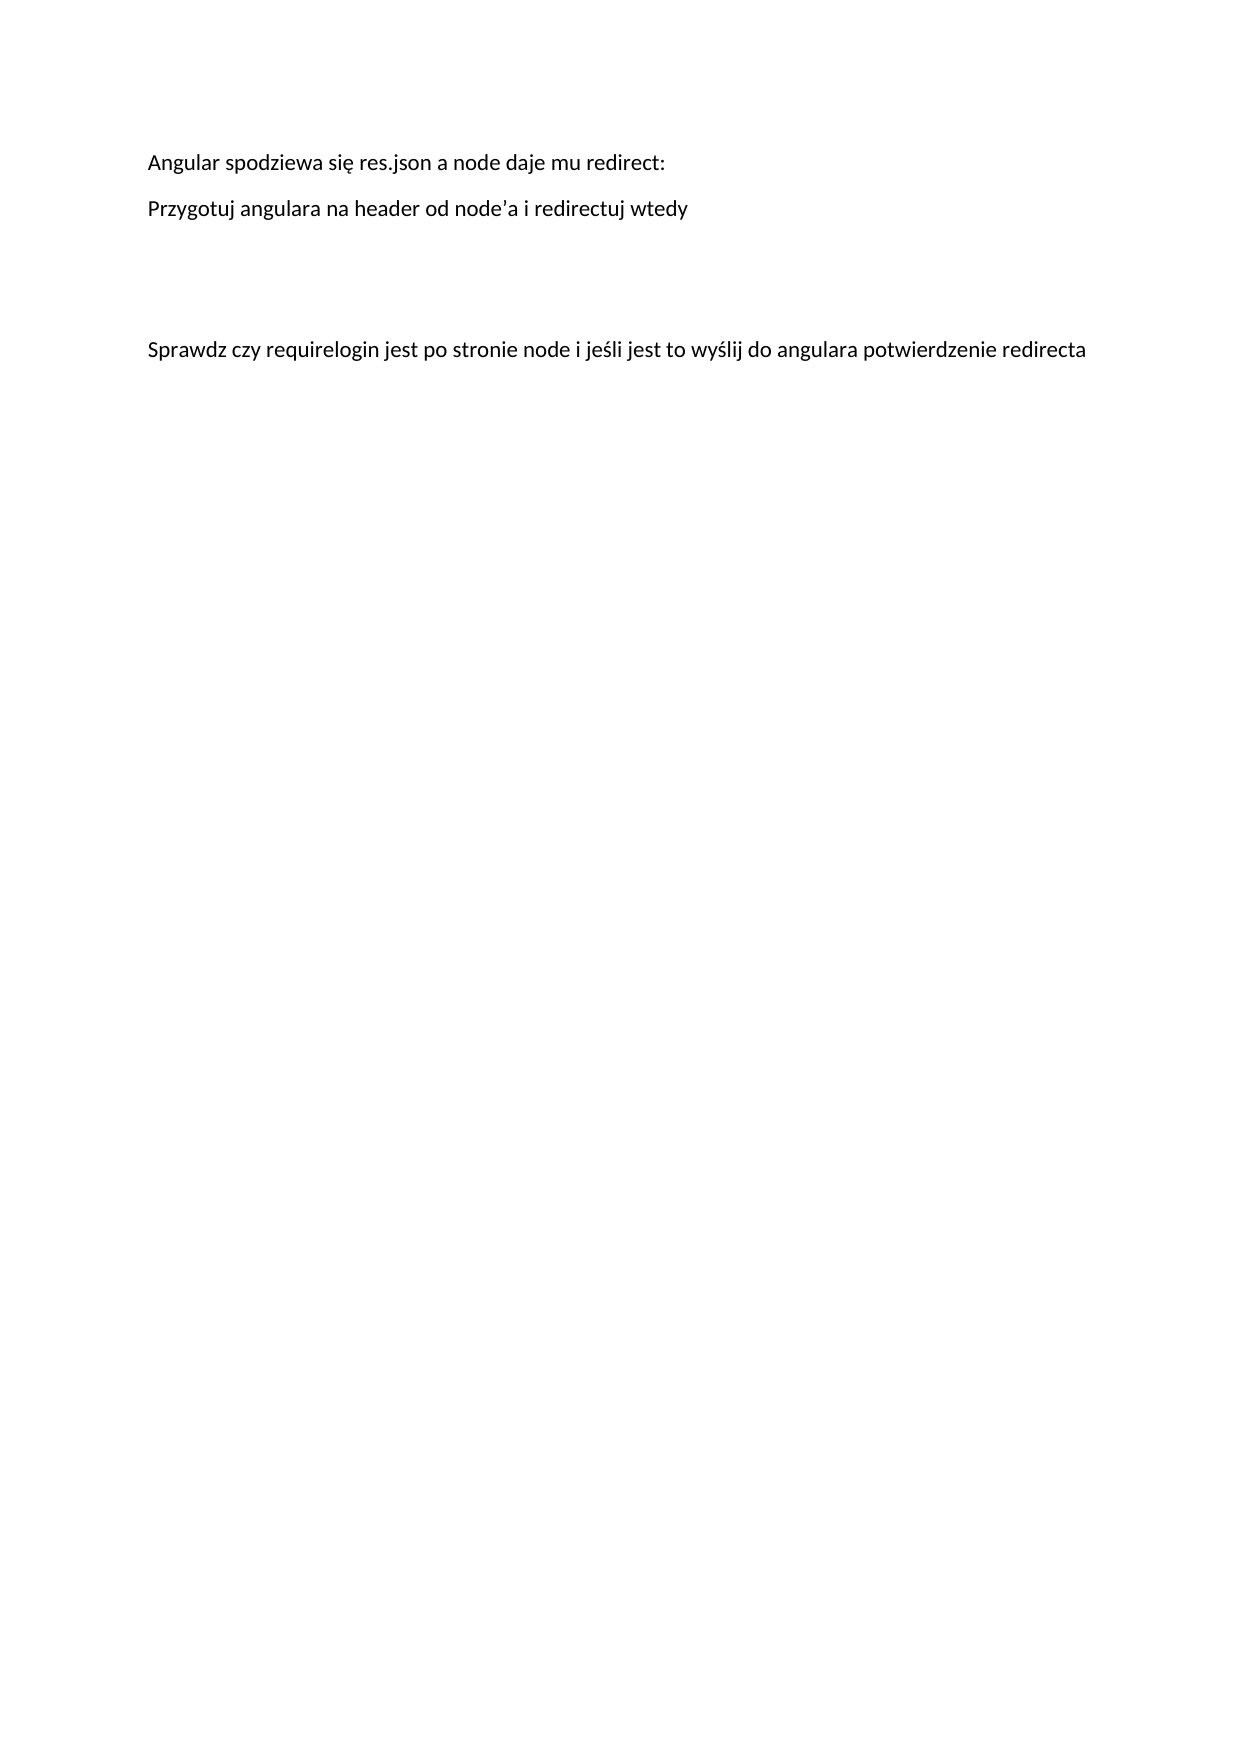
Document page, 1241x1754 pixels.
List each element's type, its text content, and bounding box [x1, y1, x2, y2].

text Angular spodziewa się res.json a node daje mu redirect: [148, 148, 1093, 176]
text Przygotuj angulara na header od node’a i redirectuj wtedy [148, 194, 1093, 222]
text Sprawdz czy requirelogin jest po stronie node i jeśli jest to wyślij do angulara potwierdzenie redirecta [148, 335, 1093, 363]
